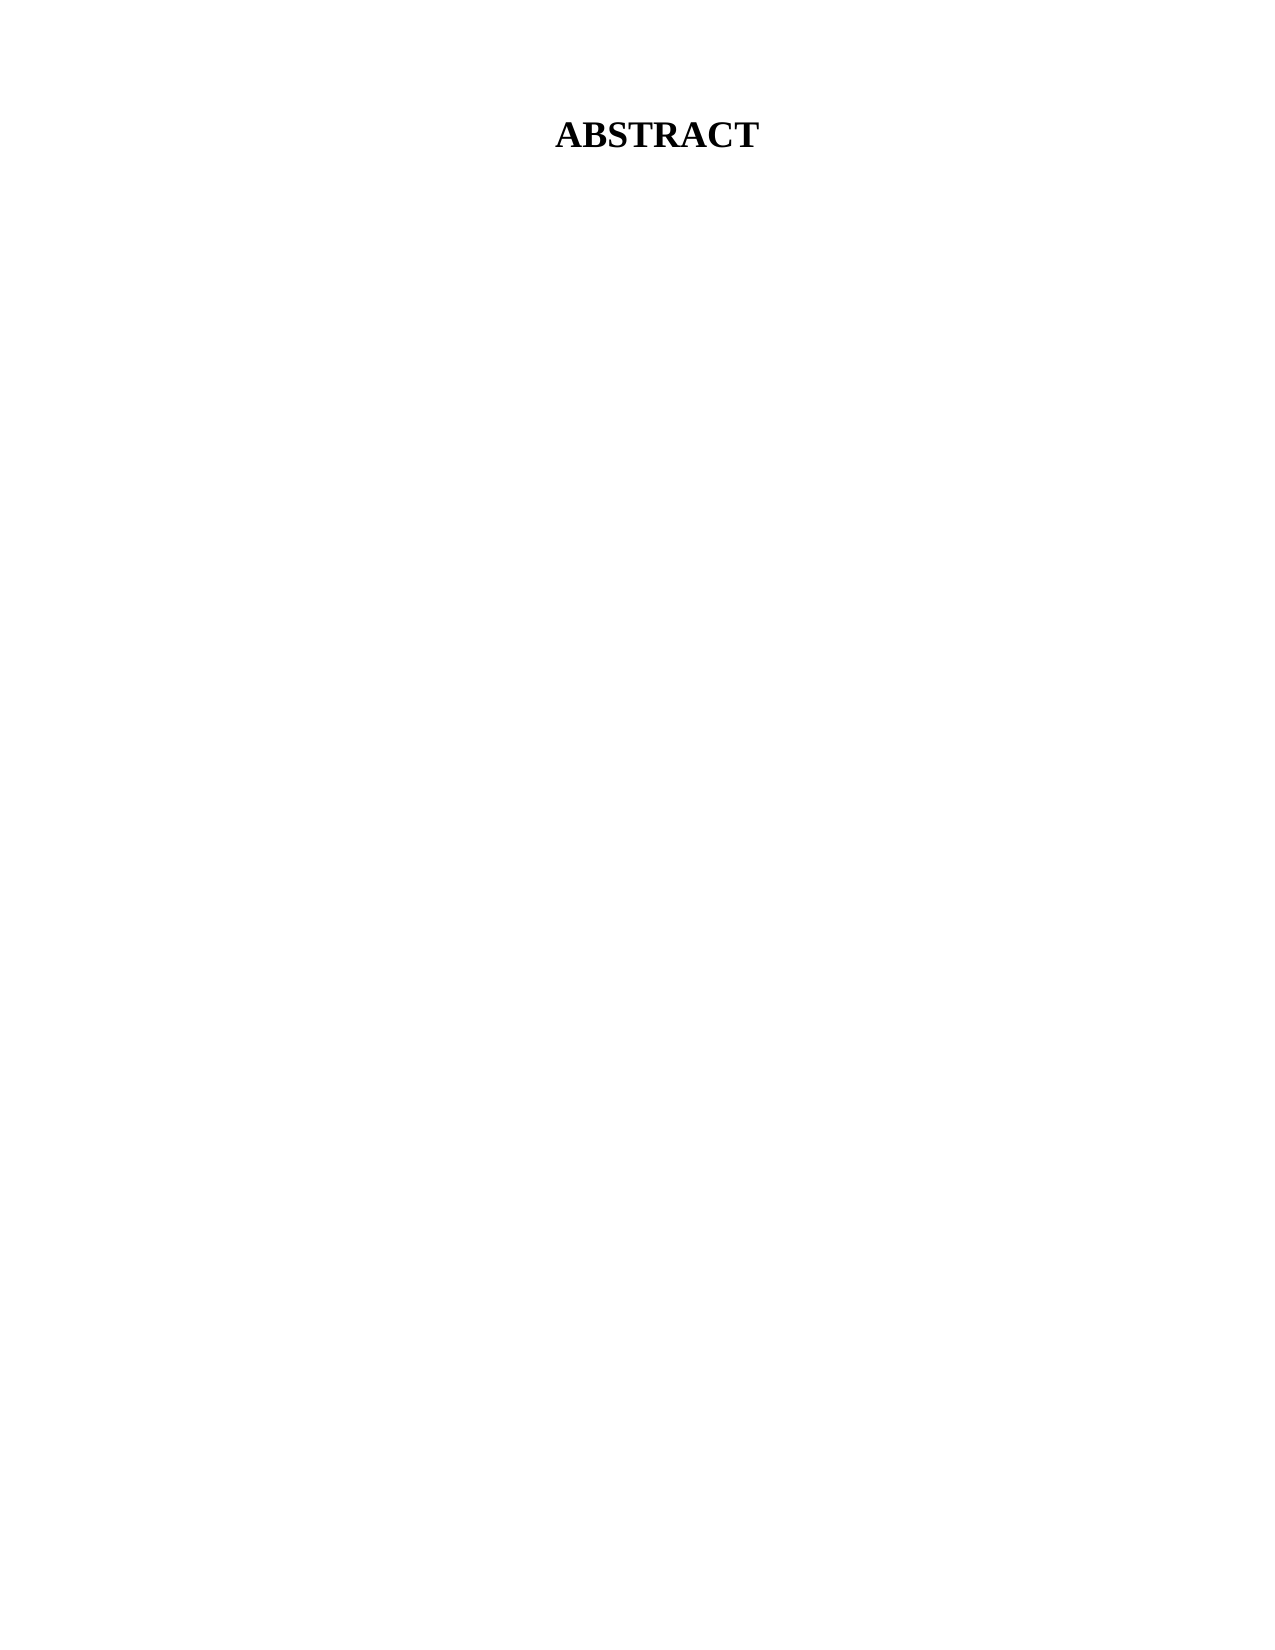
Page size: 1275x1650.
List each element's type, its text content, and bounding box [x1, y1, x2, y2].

subtitle ABSTRACT [187, 112, 1127, 156]
